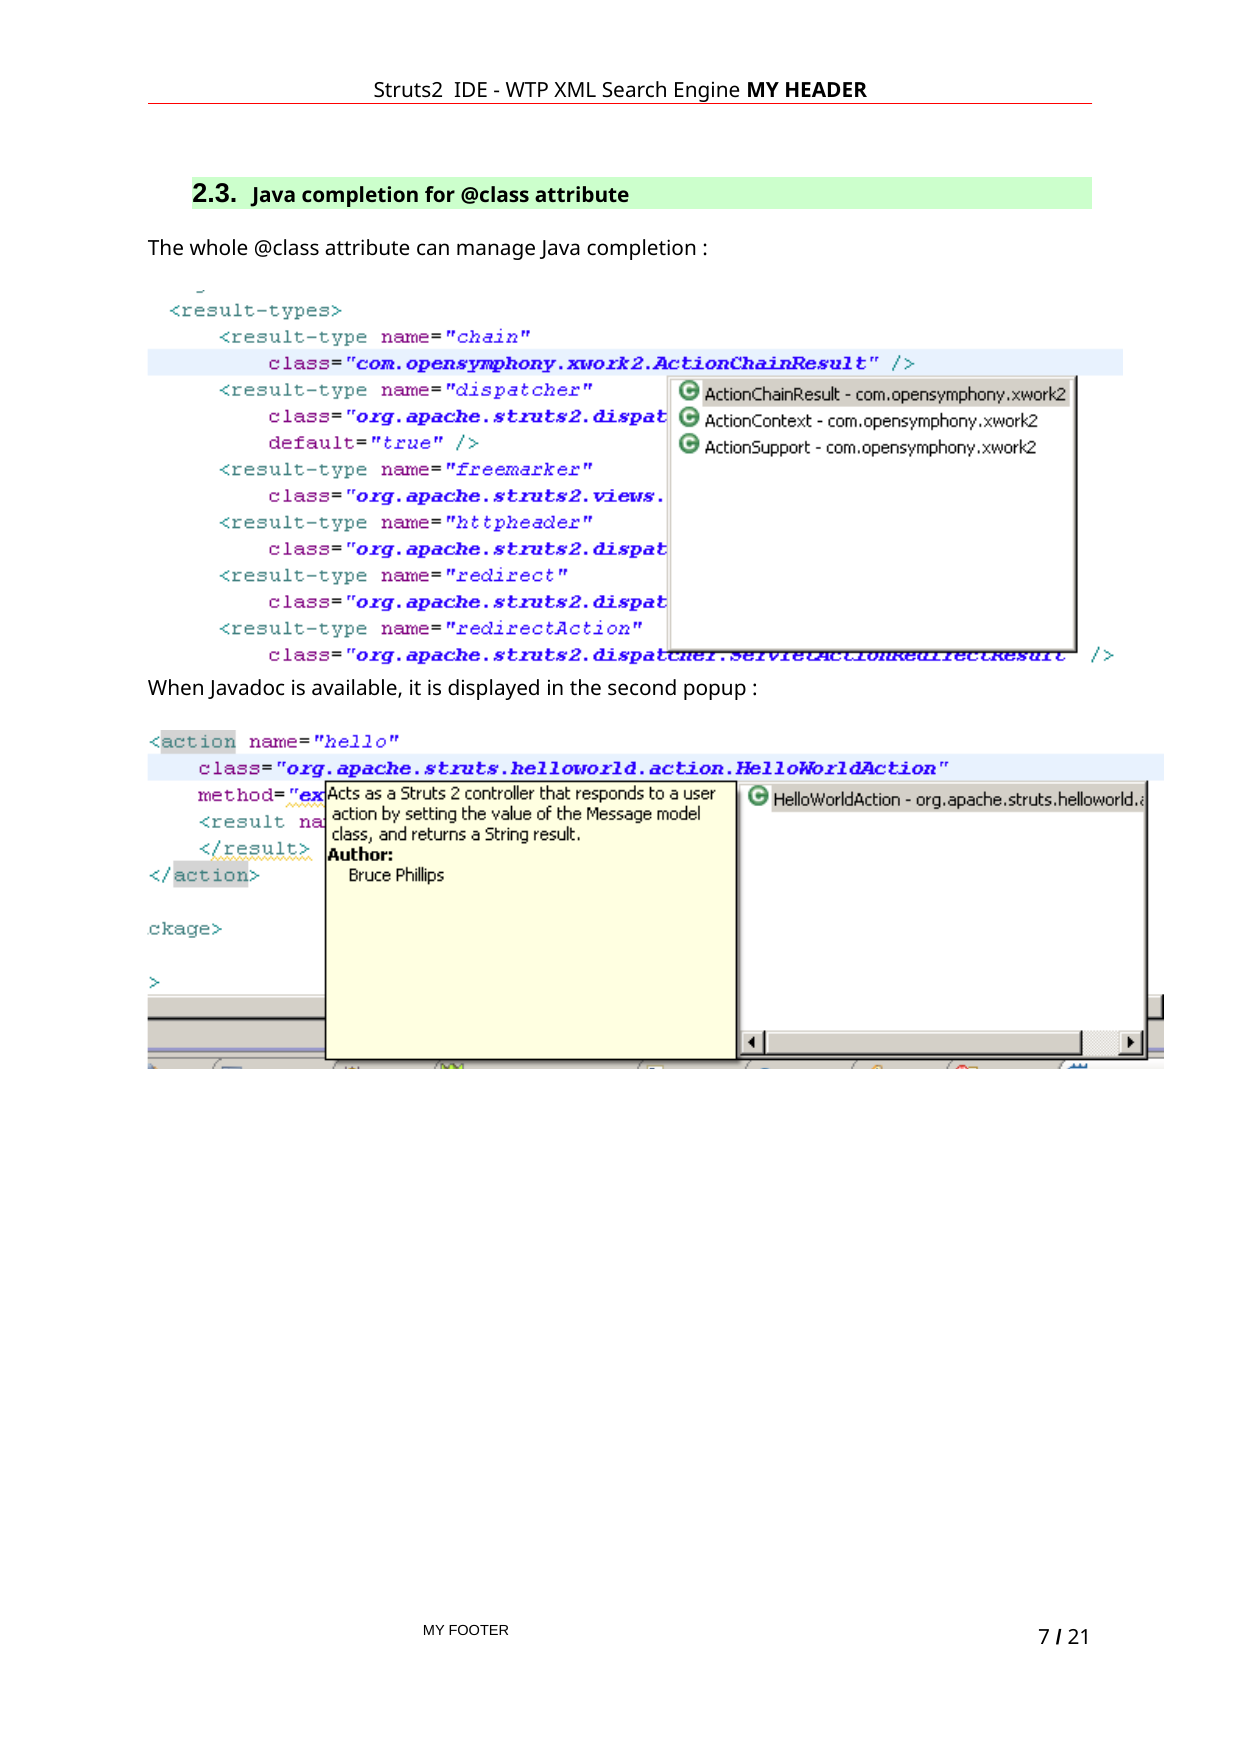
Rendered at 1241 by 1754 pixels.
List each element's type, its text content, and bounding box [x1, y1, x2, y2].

text When Javadoc is available, it is displayed in the second popup : [148, 673, 1092, 702]
text Java completion for @class attribute [192, 177, 1092, 209]
text The whole @class attribute can manage Java completion : [148, 233, 1092, 262]
